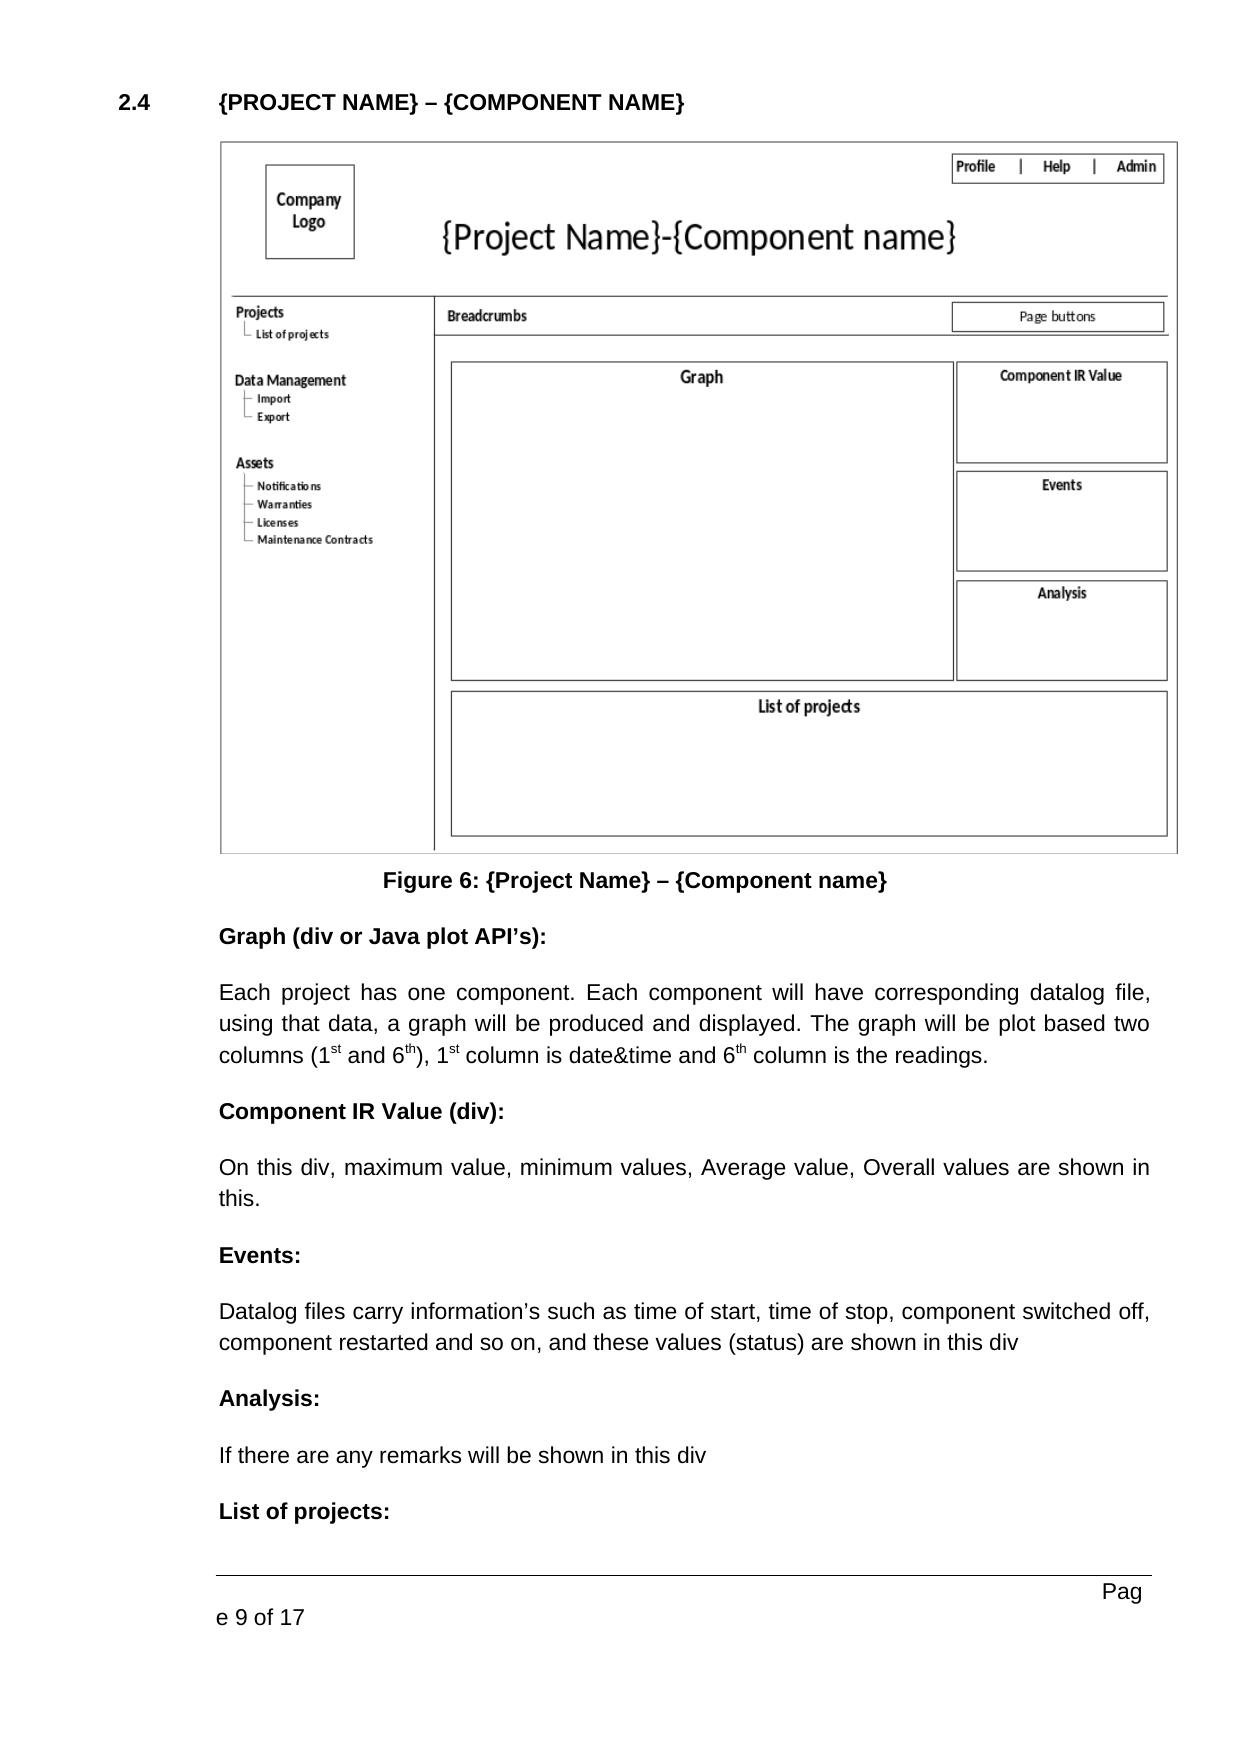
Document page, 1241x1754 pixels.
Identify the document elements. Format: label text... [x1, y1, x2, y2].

text Figure 6: {Project Name} – {Component name} [118, 867, 1152, 893]
text Graph (div or Java plot API’s): [218, 918, 1152, 949]
text Component IR Value (div): [218, 1093, 1152, 1124]
text Events: [218, 1237, 1152, 1268]
text Datalog files carry information’s such as time of start, time of stop, component switched off, component restarted and so on, and these values (status) are shown in this div [218, 1293, 1152, 1355]
text If there are any remarks will be shown in this div [218, 1437, 1152, 1468]
subtitle {Project Name} – {Component name} [118, 89, 1152, 115]
text Analysis: [218, 1380, 1152, 1412]
text Each project has one component. Each component will have corresponding datalog file, using that data, a graph will be produced and displayed. The graph will be plot based two columns (1st and 6th), 1st column is date&time and 6th column is the readings. [218, 974, 1152, 1068]
text On this div, maximum value, minimum values, Average value, Overall values are shown in this. [218, 1149, 1152, 1212]
text List of projects: [218, 1493, 1152, 1524]
